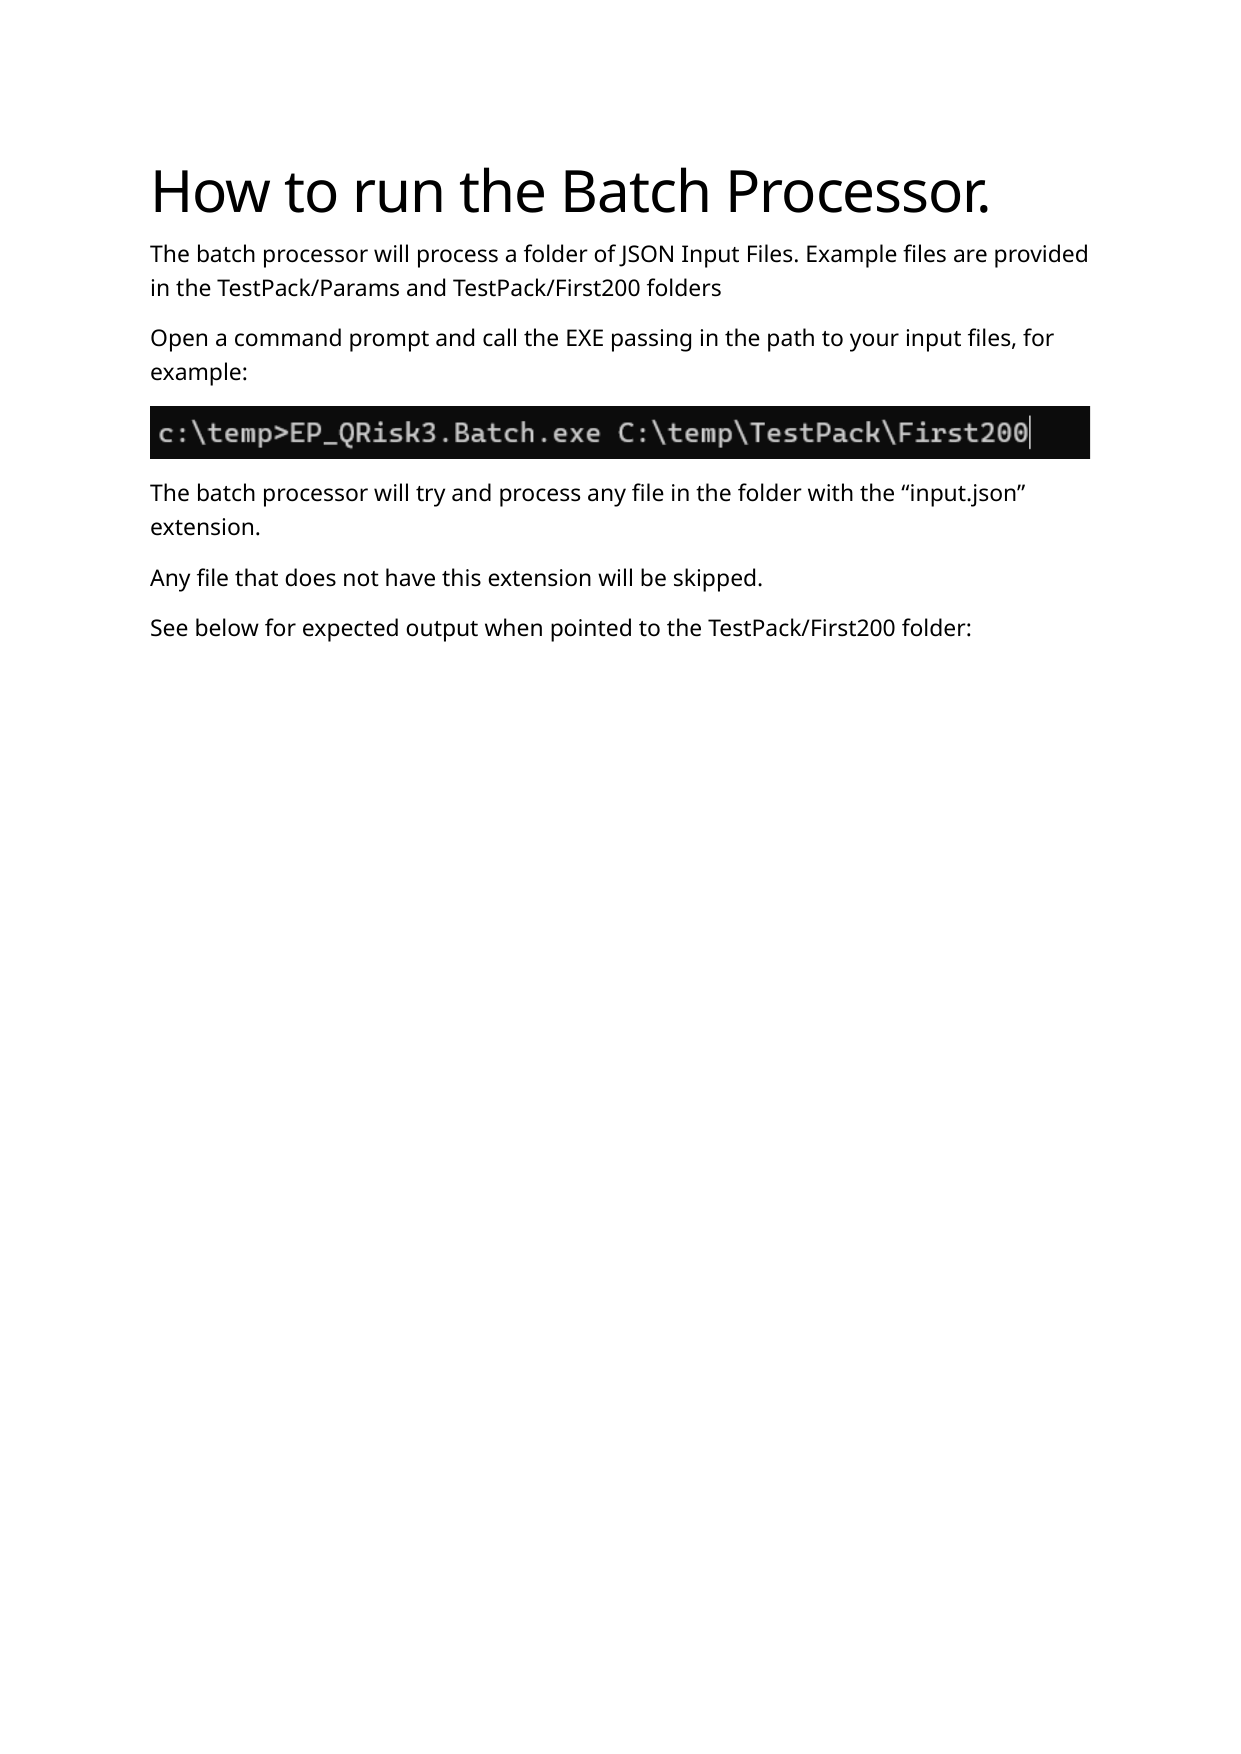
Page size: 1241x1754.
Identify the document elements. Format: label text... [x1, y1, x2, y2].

text Any file that does not have this extension will be skipped. [150, 561, 1090, 593]
picture [150, 406, 1091, 459]
text The batch processor will try and process any file in the folder with the “input.json” extension. [150, 477, 1090, 542]
text Open a command prompt and call the EXE passing in the path to your input files, for example: [150, 322, 1090, 387]
title How to run the Batch Processor. [150, 150, 1090, 229]
text The batch processor will process a folder of JSON Input Files. Example files are provided in the TestPack/Params and TestPack/First200 folders [150, 238, 1090, 303]
text See below for expected output when pointed to the TestPack/First200 folder: [150, 612, 1090, 643]
